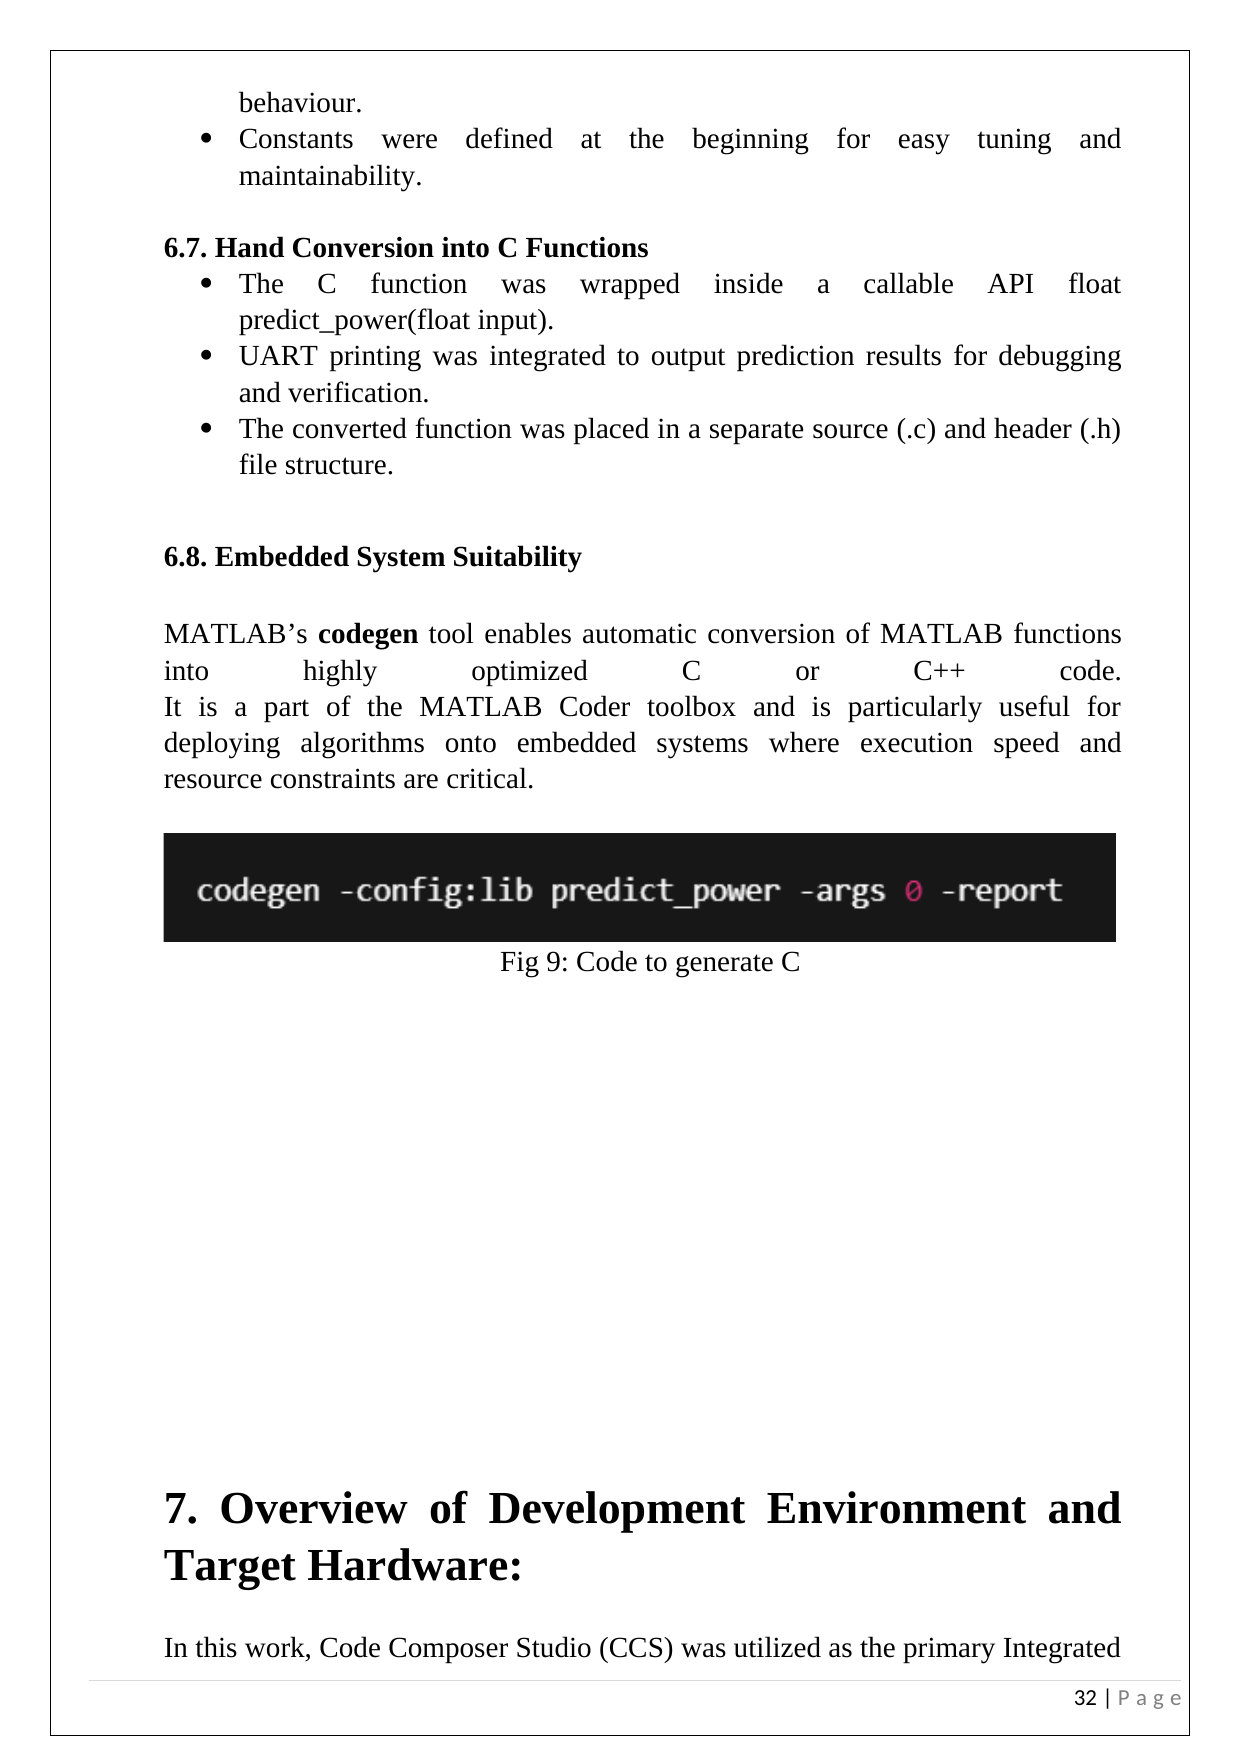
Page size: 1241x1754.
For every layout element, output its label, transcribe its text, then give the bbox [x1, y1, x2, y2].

list The C function was wrapped inside a callable API float predict_power(float input). [201, 266, 1122, 336]
text MATLAB’s codegen tool enables automatic conversion of MATLAB functions into highly optimized C or C++ code. It is a part of the MATLAB Coder toolbox and is particularly useful for deploying algorithms onto embedded systems where execution speed and resource constraints are critical. [163, 616, 1122, 794]
list Constants were defined at the beginning for easy tuning and maintainability. [201, 121, 1122, 191]
text 6.8. Embedded System Suitability [118, 539, 1122, 572]
list UART printing was integrated to output prediction results for debugging and verification. [201, 338, 1122, 408]
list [201, 85, 1122, 119]
text 6.7. Hand Conversion into C Functions [163, 230, 1122, 263]
text Fig 9: Code to generate C [163, 944, 1137, 977]
list The converted function was placed in a separate source (.c) and header (.h) file structure. [201, 411, 1122, 481]
text 7. Overview of Development Environment and Target Hardware: [163, 1481, 1122, 1590]
picture [163, 833, 1116, 942]
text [163, 1631, 1122, 1664]
